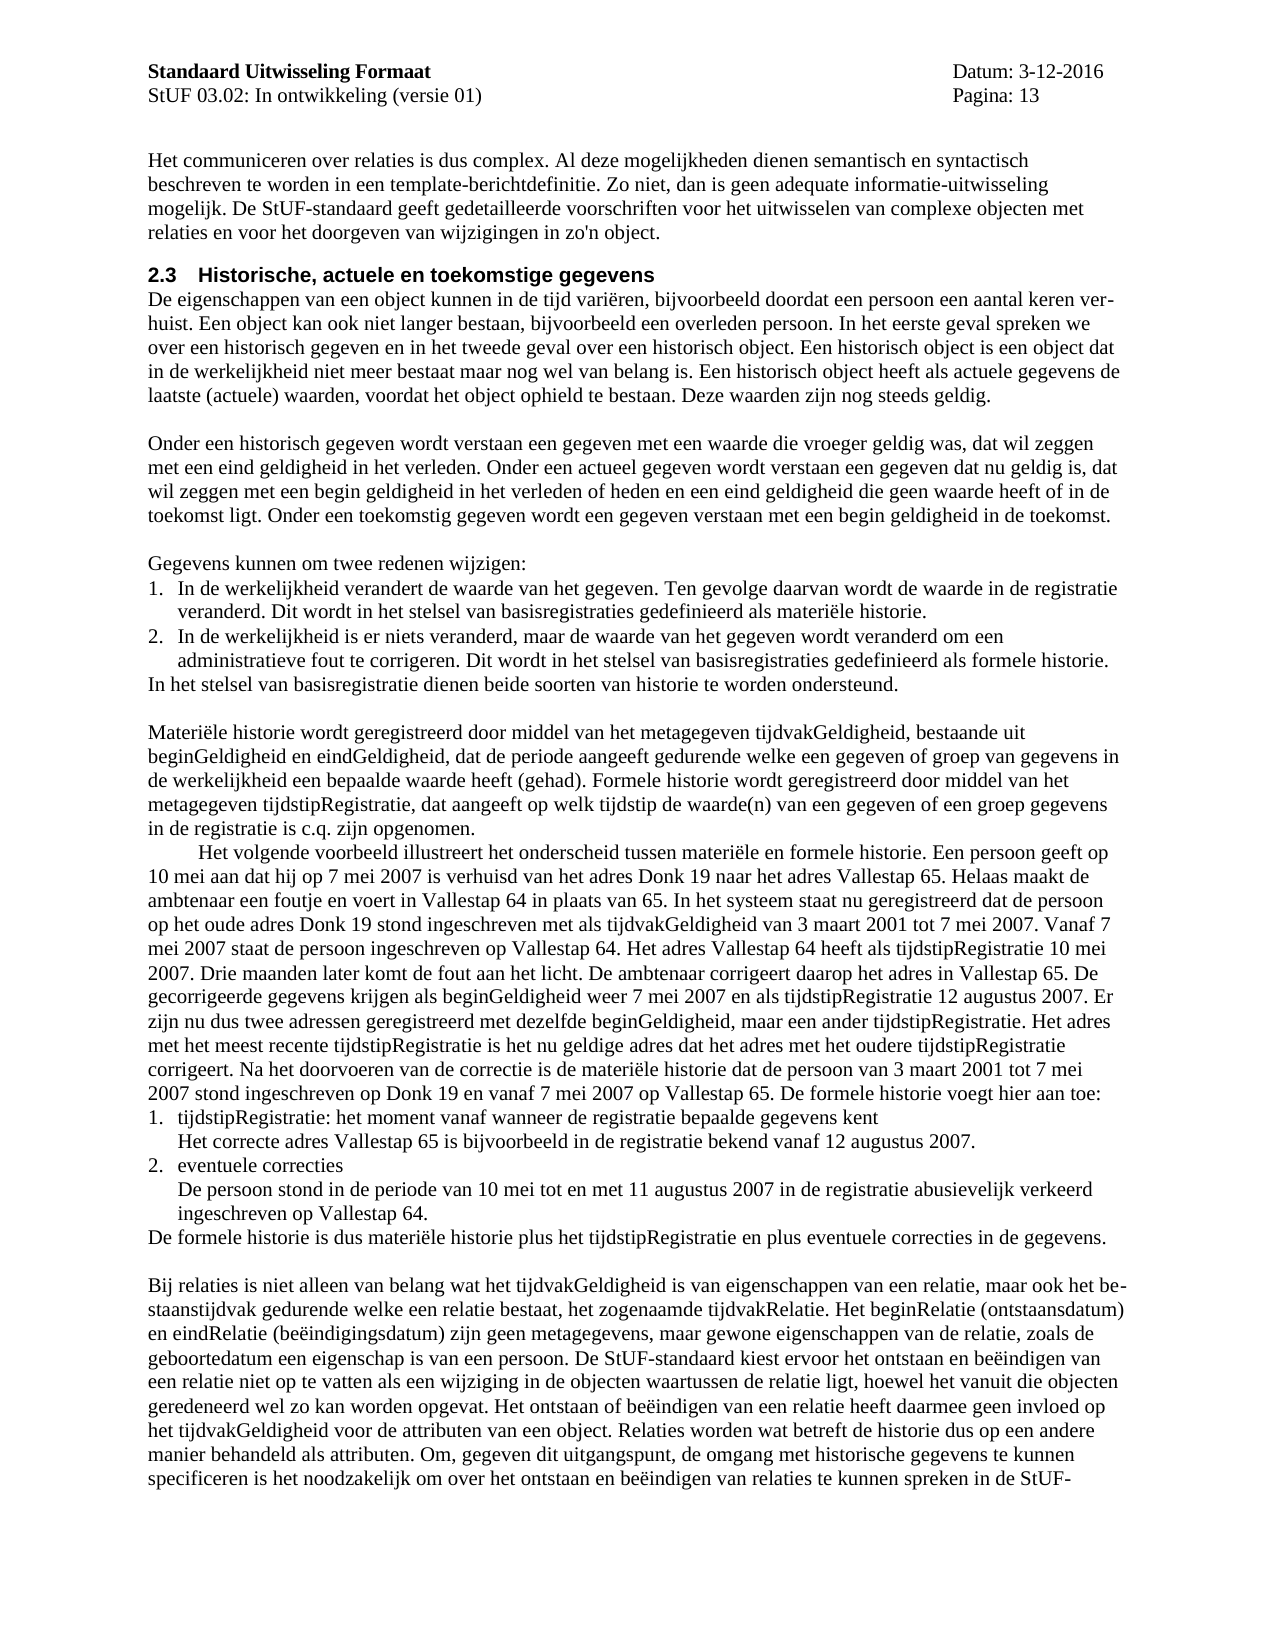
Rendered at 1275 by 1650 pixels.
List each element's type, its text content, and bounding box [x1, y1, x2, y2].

text Het communiceren over relaties is dus complex. Al deze mogelijkheden dienen semantisch en syntactisch beschreven te worden in een template-berichtdefinitie. Zo niet, dan is geen adequate informatie-uitwisseling mogelijk. De StUF-standaard geeft gedetailleerde voorschriften voor het uitwisselen van complexe objecten met relaties en voor het doorgeven van wijzigingen in zo'n object. [148, 148, 1127, 244]
list tijdstipRegistratie: het moment vanaf wanneer de registratie bepaalde gegevens kent [148, 1105, 1127, 1129]
list eventuele correcties [148, 1153, 1127, 1177]
text Materiële historie wordt geregistreerd door middel van het metagegeven tijdvakGeldigheid, bestaande uit beginGeldigheid en eindGeldigheid, dat de periode aangeeft gedurende welke een gegeven of groep van gegevens in de werkelijkheid een bepaalde waarde heeft (gehad). Formele historie wordt geregistreerd door middel van het metagegeven tijdstipRegistratie, dat aangeeft op welk tijdstip de waarde(n) van een gegeven of een groep gegevens in de registratie is c.q. zijn opgenomen. [148, 720, 1127, 840]
text De persoon stond in de periode van 10 mei tot en met 11 augustus 2007 in de registratie abusievelijk verkeerd ingeschreven op Vallestap 64. [177, 1177, 1127, 1225]
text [148, 1273, 1127, 1490]
text Het volgende voorbeeld illustreert het onderscheid tussen materiële en formele historie. Een persoon geeft op 10 mei aan dat hij op 7 mei 2007 is verhuisd van het adres Donk 19 naar het adres Vallestap 65. Helaas maakt de ambtenaar een foutje en voert in Vallestap 64 in plaats van 65. In het systeem staat nu geregistreerd dat de persoon op het oude adres Donk 19 stond ingeschreven met als tijdvakGeldigheid van 3 maart 2001 tot 7 mei 2007. Vanaf 7 mei 2007 staat de persoon ingeschreven op Vallestap 64. Het adres Vallestap 64 heeft als tijdstipRegistratie 10 mei 2007. Drie maanden later komt de fout aan het licht. De ambtenaar corrigeert daarop het adres in Vallestap 65. De gecorrigeerde gegevens krijgen als beginGeldigheid weer 7 mei 2007 en als tijdstipRegistratie 12 augustus 2007. Er zijn nu dus twee adressen geregistreerd met dezelfde beginGeldigheid, maar een ander tijdstipRegistratie. Het adres met het meest recente tijdstipRegistratie is het nu geldige adres dat het adres met het oudere tijdstipRegistratie corrigeert. Na het doorvoeren van de correctie is de materiële historie dat de persoon van 3 maart 2001 tot 7 mei 2007 stond ingeschreven op Donk 19 en vanaf 7 mei 2007 op Vallestap 65. De formele historie voegt hier aan toe: [148, 840, 1127, 1105]
text Onder een historisch gegeven wordt verstaan een gegeven met een waarde die vroeger geldig was, dat wil zeggen met een eind geldigheid in het verleden. Onder een actueel gegeven wordt verstaan een gegeven dat nu geldig is, dat wil zeggen met een begin geldigheid in het verleden of heden en een eind geldigheid die geen waarde heeft of in de toekomst ligt. Onder een toekomstig gegeven wordt een gegeven verstaan met een begin geldigheid in de toekomst. [148, 431, 1127, 527]
text De formele historie is dus materiële historie plus het tijdstipRegistratie en plus eventuele correcties in de gegevens. [148, 1225, 1127, 1249]
text Gegevens kunnen om twee redenen wijzigen: [148, 551, 1127, 575]
text De eigenschappen van een object kunnen in de tijd variëren, bijvoorbeeld doordat een persoon een aantal keren verhuist. Een object kan ook niet langer bestaan, bijvoorbeeld een overleden persoon. In het eerste geval spreken we over een historisch gegeven en in het tweede geval over een historisch object. Een historisch object is een object dat in de werkelijkheid niet meer bestaat maar nog wel van belang is. Een historisch object heeft als actuele gegevens de laatste (actuele) waarden, voordat het object ophield te bestaan. Deze waarden zijn nog steeds geldig. [148, 287, 1127, 407]
text Het correcte adres Vallestap 65 is bijvoorbeeld in de registratie bekend vanaf 12 augustus 2007. [177, 1129, 1127, 1153]
subtitle Historische, actuele en toekomstige gegevens [148, 263, 1127, 287]
list In de werkelijkheid is er niets veranderd, maar de waarde van het gegeven wordt veranderd om een administratieve fout te corrigeren. Dit wordt in het stelsel van basisregistraties gedefinieerd als formele historie. [148, 623, 1127, 672]
text In het stelsel van basisregistratie dienen beide soorten van historie te worden ondersteund. [148, 672, 1127, 696]
list In de werkelijkheid verandert de waarde van het gegeven. Ten gevolge daarvan wordt de waarde in de registratie veranderd. Dit wordt in het stelsel van basisregistraties gedefinieerd als materiële historie. [148, 575, 1127, 623]
